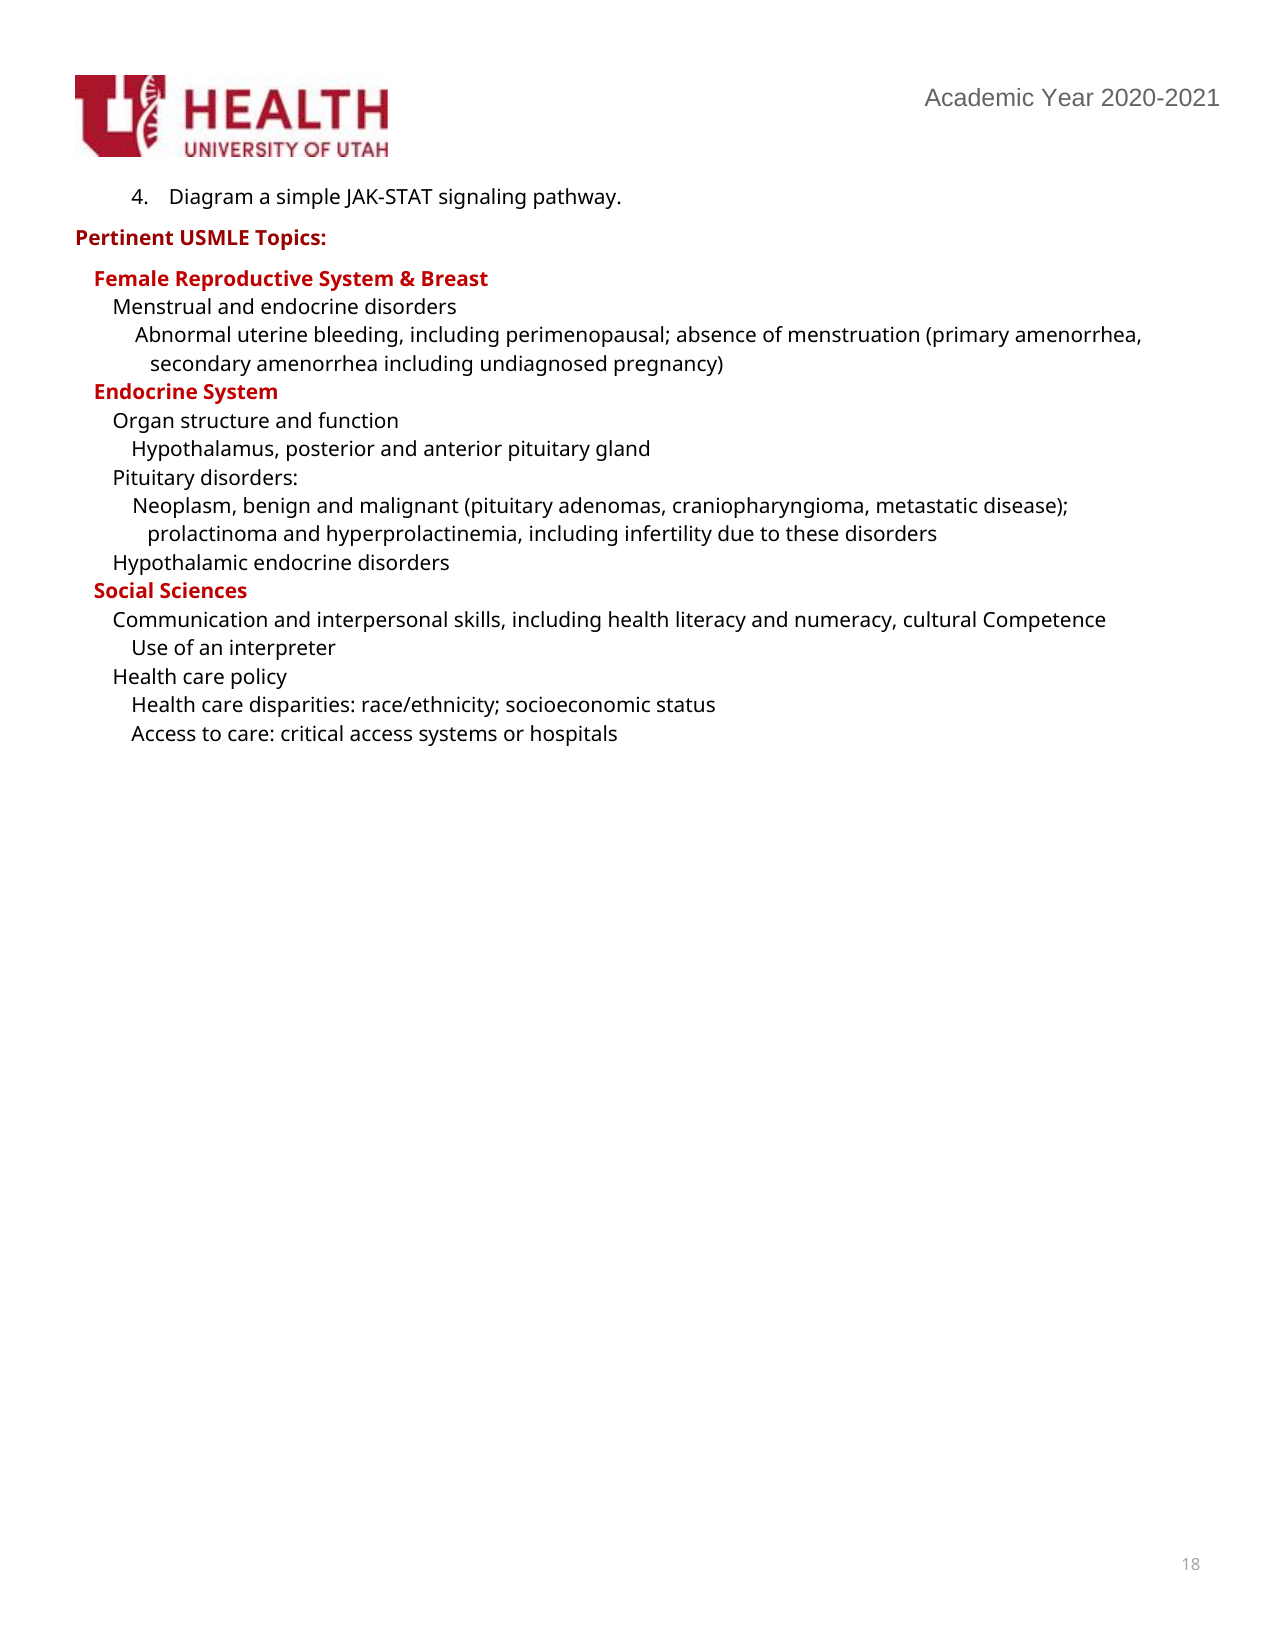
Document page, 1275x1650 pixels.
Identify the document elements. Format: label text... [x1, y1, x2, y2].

list Diagram a simple JAK-STAT signaling pathway. [131, 182, 1200, 210]
subtitle Hypothalamic endocrine disorders [112, 548, 1200, 576]
text Pituitary disorders: [112, 463, 1200, 491]
text Health care disparities: race/ethnicity; socioeconomic status [131, 690, 1200, 719]
text Health care policy [112, 662, 1200, 690]
text Menstrual and endocrine disorders [112, 292, 1200, 321]
subtitle Organ structure and function [112, 406, 1200, 434]
subtitle Pertinent USMLE Topics: [75, 223, 1200, 251]
text Use of an interpreter [131, 633, 1200, 662]
subtitle Female Reproductive System & Breast [94, 264, 1200, 292]
picture [75, 75, 388, 157]
text Communication and interpersonal skills, including health literacy and numeracy, cultural Competence [112, 605, 1200, 633]
text Abnormal uterine bleeding, including perimenopausal; absence of menstruation (primary amenorrhea, secondary amenorrhea including undiagnosed pregnancy) [135, 321, 1200, 377]
text Hypothalamus, posterior and anterior pituitary gland [131, 434, 1200, 463]
text Neoplasm, benign and malignant (pituitary adenomas, craniopharyngioma, metastatic disease); prolactinoma and hyperprolactinemia, including infertility due to these disorders [132, 491, 1200, 548]
subtitle Endocrine System [94, 377, 1200, 406]
text Access to care: critical access systems or hospitals [131, 719, 1200, 747]
text Social Sciences [94, 576, 1200, 605]
